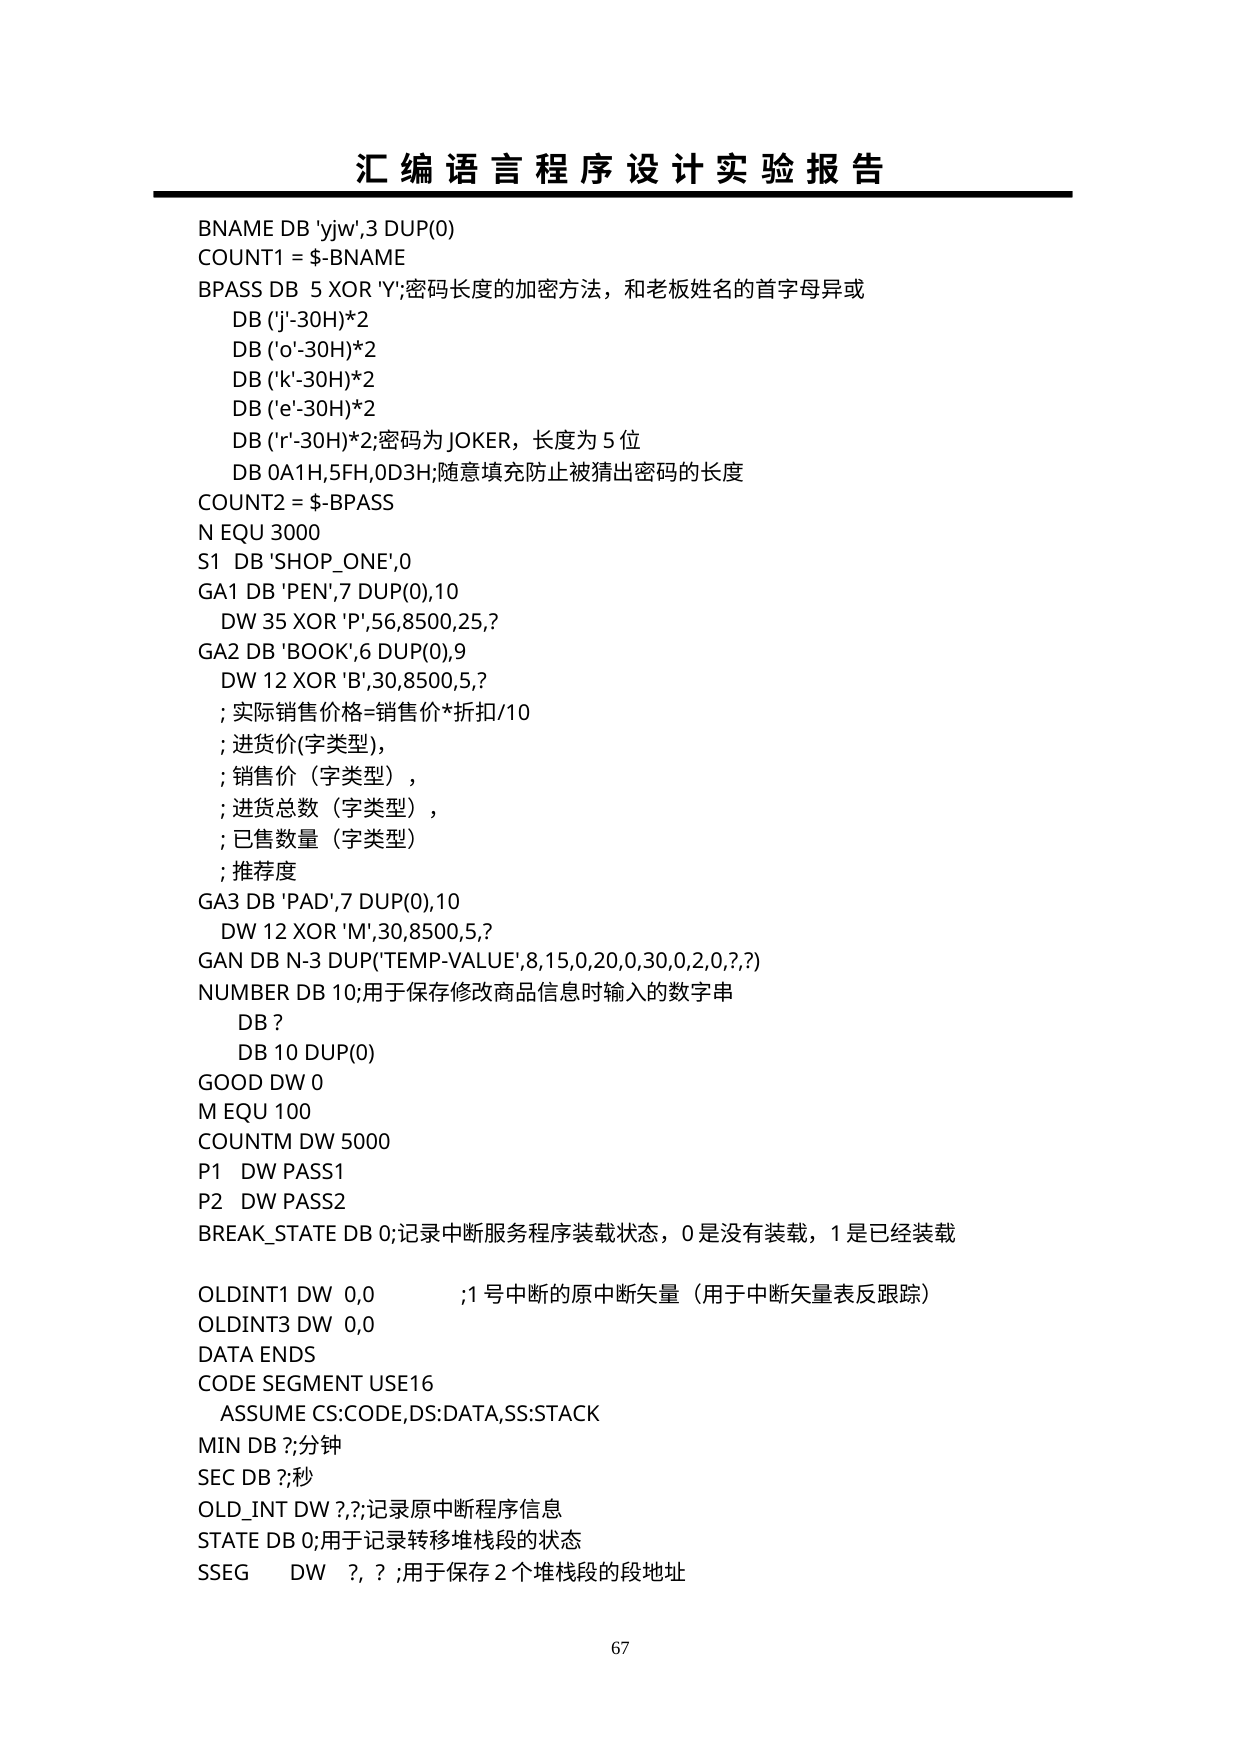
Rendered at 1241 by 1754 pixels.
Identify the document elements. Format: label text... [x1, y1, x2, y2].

text DB ('k'-30H)*2 [197, 363, 1087, 393]
text OLD_INT DW ?,?;记录原中断程序信息 [197, 1492, 1087, 1523]
text MIN DB ?;分钟 [197, 1428, 1087, 1460]
text COUNT2 = $-BPASS [197, 487, 1087, 516]
text DB ? [197, 1007, 1087, 1037]
text ; 已售数量（字类型） [197, 822, 1087, 854]
text ; 推荐度 [197, 854, 1087, 886]
text GA1 DB 'PEN',7 DUP(0),10 [197, 576, 1087, 606]
text DB 0A1H,5FH,0D3H;随意填充防止被猜出密码的长度 [197, 455, 1087, 487]
text COUNTM DW 5000 [197, 1126, 1087, 1156]
text OLDINT3 DW 0,0 [197, 1309, 1087, 1339]
text N EQU 3000 [197, 516, 1087, 546]
text SSEG DW ?, ? ;用于保存2个堆栈段的段地址 [197, 1555, 1087, 1587]
text DB 10 DUP(0) [197, 1037, 1087, 1067]
text DB ('j'-30H)*2 [197, 304, 1087, 334]
text ; 销售价（字类型）， [197, 759, 1087, 791]
text SEC DB ?;秒 [197, 1460, 1087, 1492]
text DATA ENDS [197, 1339, 1087, 1368]
text M EQU 100 [197, 1096, 1087, 1126]
text P1 DW PASS1 [197, 1156, 1087, 1186]
text ; 实际销售价格=销售价*折扣/10 [197, 695, 1087, 727]
text OLDINT1 DW 0,0 ;1号中断的原中断矢量（用于中断矢量表反跟踪） [197, 1277, 1087, 1309]
text DB ('r'-30H)*2;密码为JOKER，长度为5位 [197, 423, 1087, 455]
text DW 12 XOR 'B',30,8500,5,? [197, 665, 1087, 695]
text ; 进货总数（字类型）， [197, 791, 1087, 822]
text DW 35 XOR 'P',56,8500,25,? [197, 606, 1087, 636]
text BPASS DB 5 XOR 'Y';密码长度的加密方法，和老板姓名的首字母异或 [197, 272, 1087, 304]
text DB ('e'-30H)*2 [197, 393, 1087, 423]
text STATE DB 0;用于记录转移堆栈段的状态 [197, 1523, 1087, 1555]
text COUNT1 = $-BNAME [197, 242, 1087, 272]
text ; 进货价(字类型)， [197, 727, 1087, 759]
text ASSUME CS:CODE,DS:DATA,SS:STACK [197, 1398, 1087, 1428]
text GA2 DB 'BOOK',6 DUP(0),9 [197, 636, 1087, 665]
text P2 DW PASS2 [197, 1186, 1087, 1216]
text S1 DB 'SHOP_ONE',0 [197, 546, 1087, 576]
text GAN DB N-3 DUP('TEMP-VALUE',8,15,0,20,0,30,0,2,0,?,?) [197, 945, 1087, 975]
text CODE SEGMENT USE16 [197, 1368, 1087, 1398]
text GA3 DB 'PAD',7 DUP(0),10 [197, 886, 1087, 916]
text BNAME DB 'yjw',3 DUP(0) [197, 213, 1087, 242]
text DW 12 XOR 'M',30,8500,5,? [197, 916, 1087, 945]
text GOOD DW 0 [197, 1067, 1087, 1096]
text NUMBER DB 10;用于保存修改商品信息时输入的数字串 [197, 975, 1087, 1007]
text BREAK_STATE DB 0;记录中断服务程序装载状态，0是没有装载，1是已经装载 [197, 1216, 1087, 1247]
text DB ('o'-30H)*2 [197, 334, 1087, 363]
